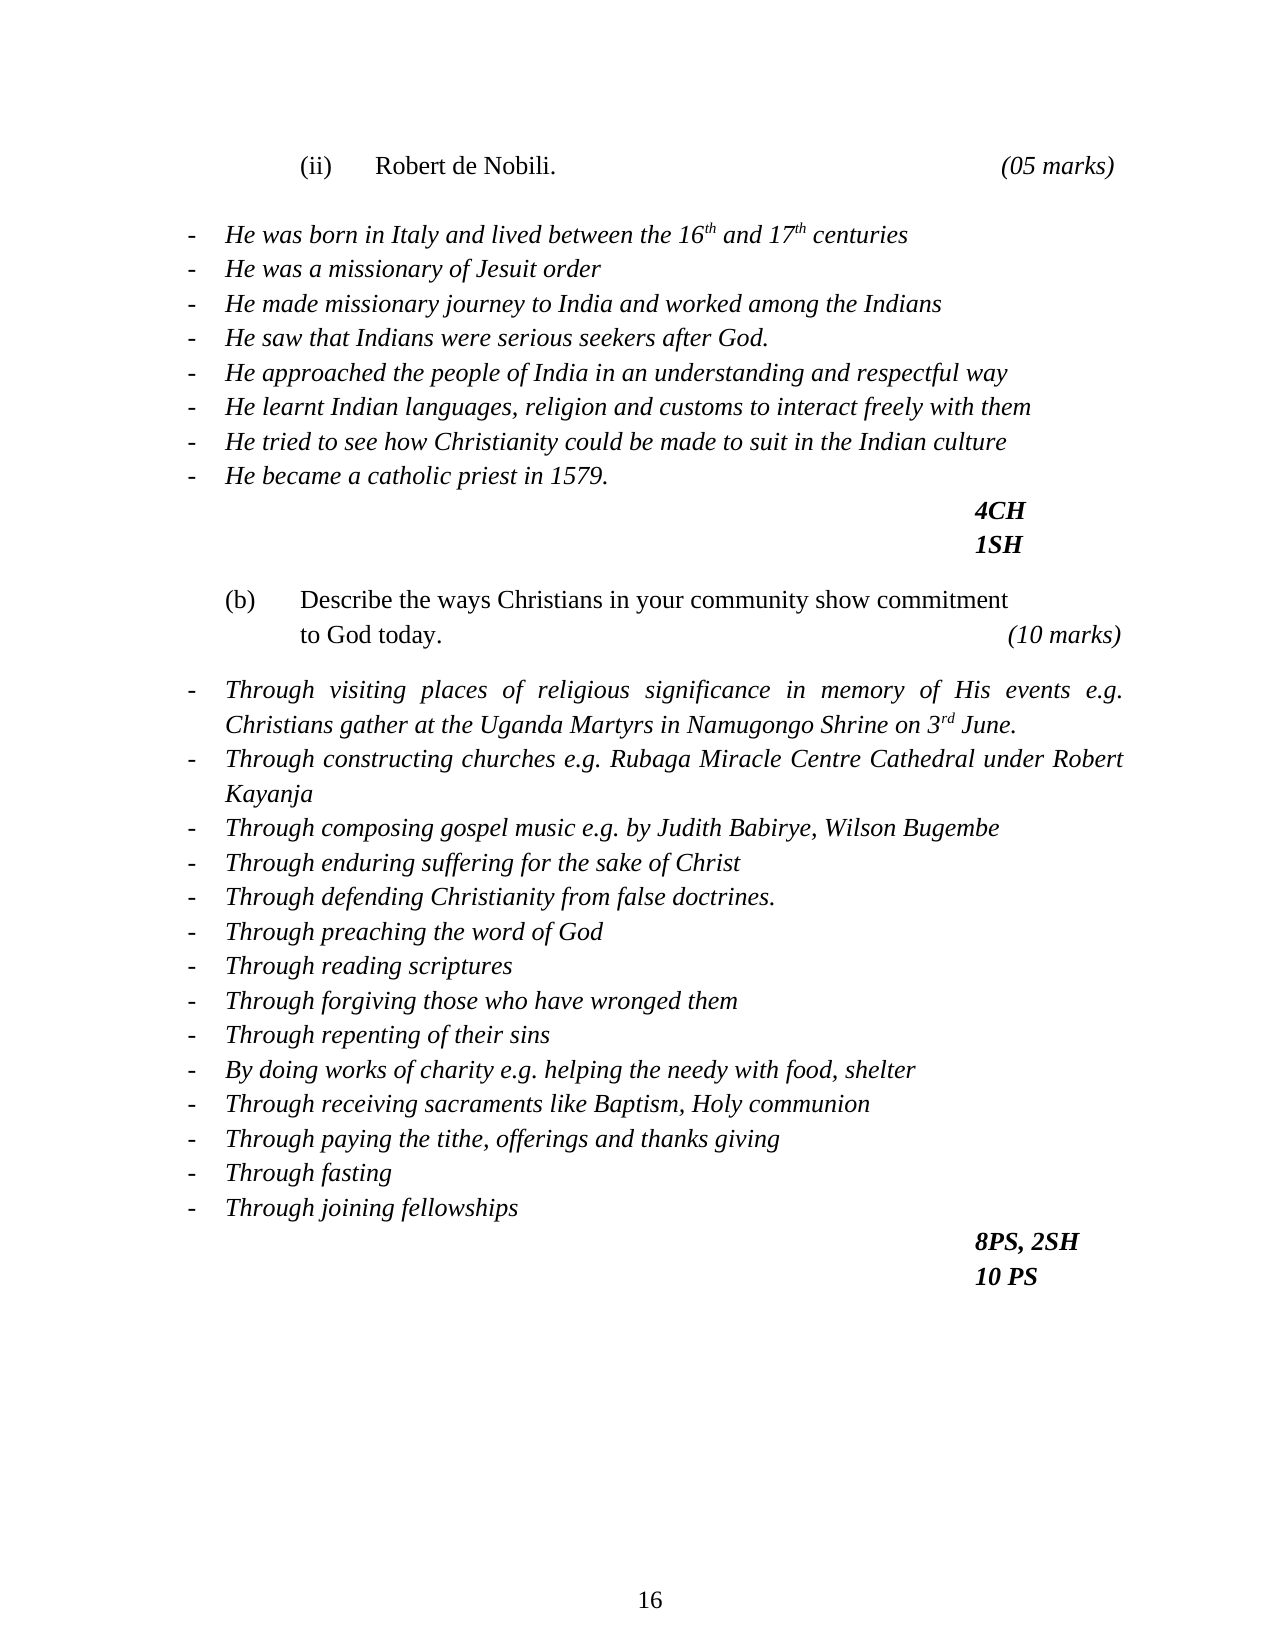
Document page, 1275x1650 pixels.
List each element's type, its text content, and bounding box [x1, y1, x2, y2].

list He made missionary journey to India and worked among the Indians [187, 288, 1125, 318]
list He saw that Indians were serious seekers after God. [187, 322, 1125, 352]
list Through paying the tithe, offerings and thanks giving [187, 1123, 1125, 1153]
list He approached the people of India in an understanding and respectful way [187, 357, 1125, 387]
list He was born in Italy and lived between the 16th and 17th centuries [187, 219, 1125, 249]
list Through composing gospel music e.g. by Judith Babirye, Wilson Bugembe [187, 812, 1125, 842]
list Through forgiving those who have wronged them [187, 985, 1125, 1015]
list Through constructing churches e.g. Rubaga Miracle Centre Cathedral under Robert Kayanja [187, 743, 1125, 808]
list He was a missionary of Jesuit order [187, 253, 1125, 283]
list Through defending Christianity from false doctrines. [187, 881, 1125, 911]
list Through joining fellowships [187, 1192, 1125, 1222]
list 1SH [900, 529, 1125, 559]
list 4CH [900, 495, 1125, 525]
list He learnt Indian languages, religion and customs to interact freely with them [187, 391, 1125, 421]
list He tried to see how Christianity could be made to suit in the Indian culture [187, 426, 1125, 456]
text to God today. (10 marks) [225, 619, 1125, 649]
list Robert de Nobili. (05 marks) [300, 150, 1125, 180]
list 10 PS [900, 1261, 1125, 1291]
list By doing works of charity e.g. helping the needy with food, shelter [187, 1054, 1125, 1084]
list Through preaching the word of God [187, 916, 1125, 946]
list Through enduring suffering for the sake of Christ [187, 847, 1125, 877]
list Through reading scriptures [187, 950, 1125, 980]
list Through repenting of their sins [187, 1019, 1125, 1049]
list Through visiting places of religious significance in memory of His events e.g. Christians gather at the Uganda Martyrs in Namugongo Shrine on 3rd June. [187, 674, 1125, 739]
list Through fasting [187, 1157, 1125, 1187]
list Through receiving sacraments like Baptism, Holy communion [187, 1088, 1125, 1118]
list 8PS, 2SH [900, 1226, 1125, 1256]
list He became a catholic priest in 1579. [187, 460, 1125, 490]
text (b) Describe the ways Christians in your community show commitment [225, 584, 1125, 614]
